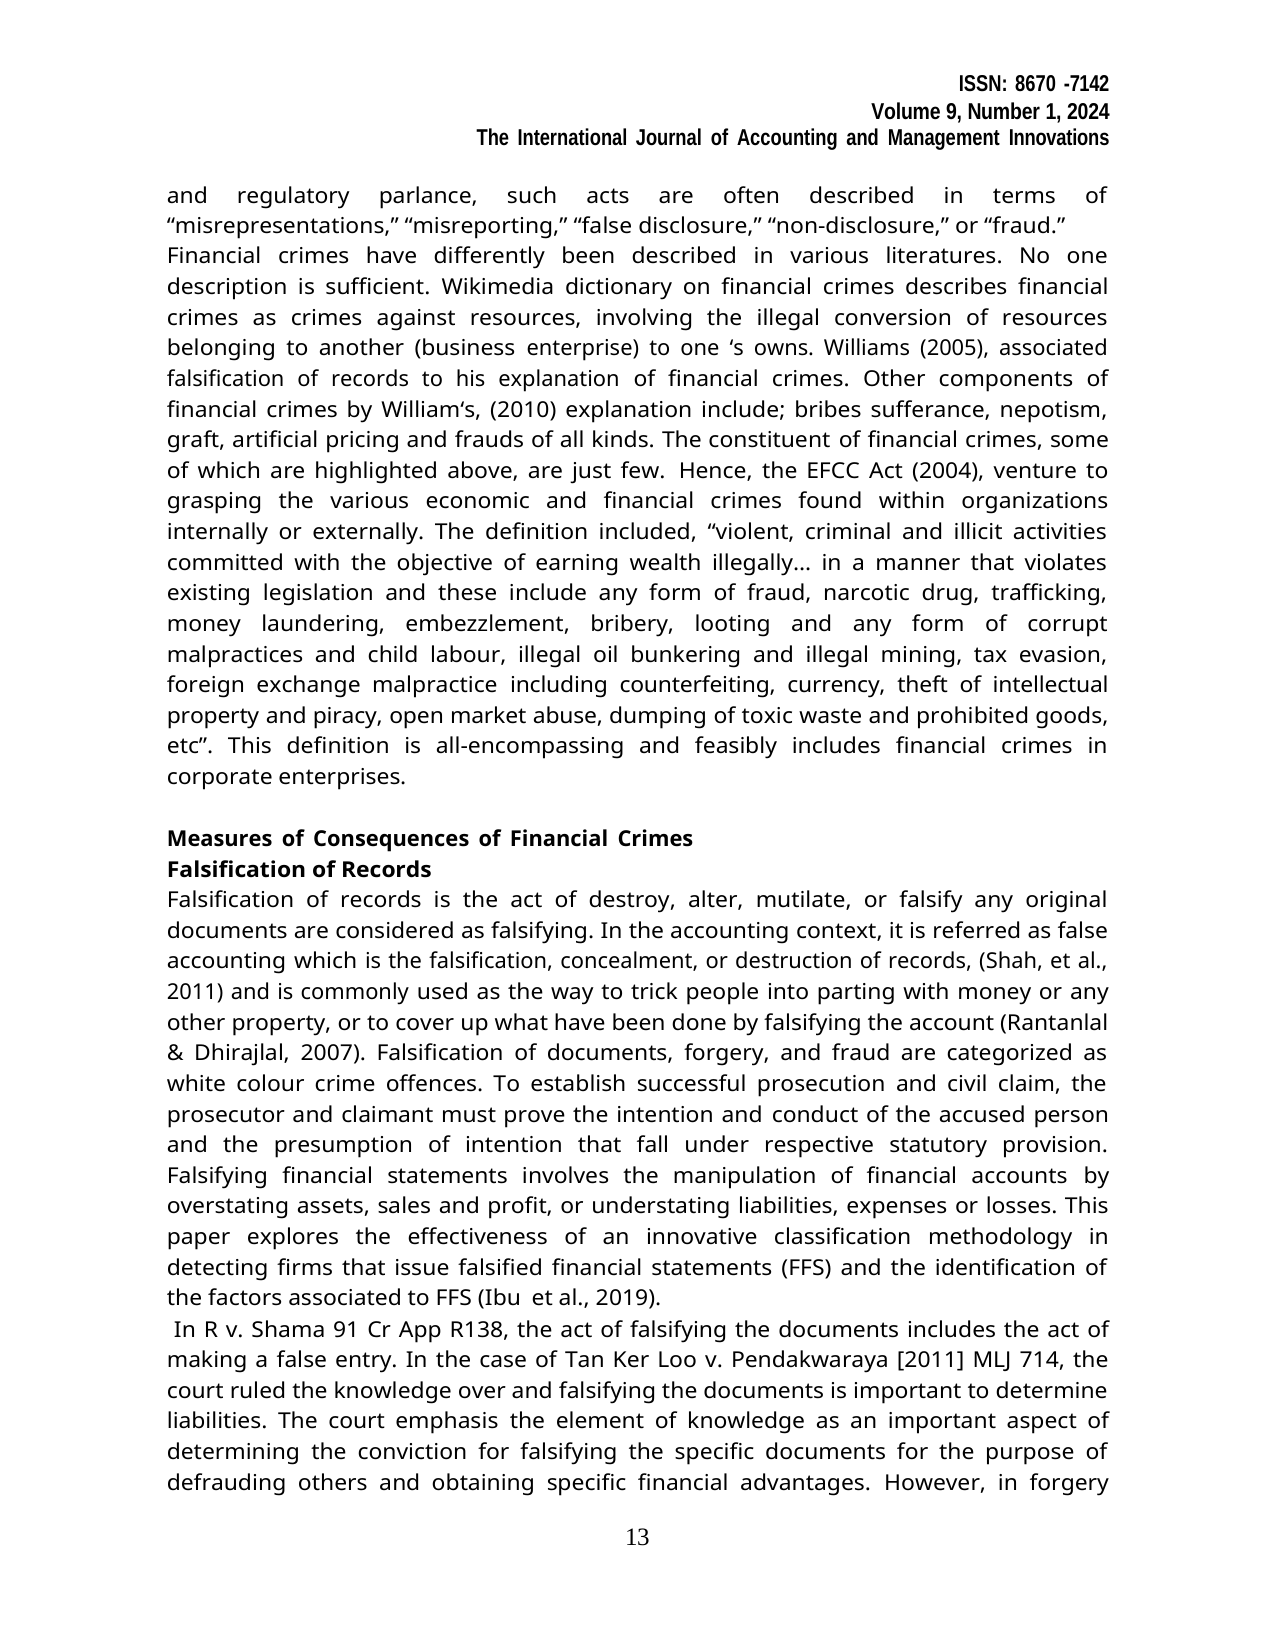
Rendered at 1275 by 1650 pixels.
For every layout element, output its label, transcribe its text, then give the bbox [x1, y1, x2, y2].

text Financial crimes have differently been described in various literatures. No one description is sufficient. Wikimedia dictionary on financial crimes describes financial crimes as crimes against resources, involving the illegal conversion of resources belonging to another (business enterprise) to one ‘s owns. Williams (2005), associated falsification of records to his explanation of financial crimes. Other components of financial crimes by William‘s, (2010) explanation include; bribes sufferance, nepotism, graft, artificial pricing and frauds of all kinds. The constituent of financial crimes, some of which are highlighted above, are just few. Hence, the EFCC Act (2004), venture to grasping the various economic and financial crimes found within organizations internally or externally. The definition included, “violent, criminal and illicit activities committed with the objective of earning wealth illegally… in a manner that violates existing legislation and these include any form of fraud, narcotic drug, trafficking, money laundering, embezzlement, bribery, looting and any form of corrupt malpractices and child labour, illegal oil bunkering and illegal mining, tax evasion, foreign exchange malpractice including counterfeiting, currency, theft of intellectual property and piracy, open market abuse, dumping of toxic waste and prohibited goods, etc”. This definition is all-encompassing and feasibly includes financial crimes in corporate enterprises. [167, 240, 1109, 791]
subtitle Measures of Consequences of Financial Crimes Falsification of Records [167, 823, 694, 883]
text and regulatory parlance, such acts are often described in terms of “misrepresentations,” “misreporting,” “false disclosure,” “non-disclosure,” or “fraud.” [167, 180, 1108, 240]
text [167, 1313, 1109, 1496]
text Falsification of records is the act of destroy, alter, mutilate, or falsify any original documents are considered as falsifying. In the accounting context, it is referred as false accounting which is the falsification, concealment, or destruction of records, (Shah, et al., 2011) and is commonly used as the way to trick people into parting with money or any other property, or to cover up what have been done by falsifying the account (Rantanlal & Dhirajlal, 2007). Falsification of documents, forgery, and fraud are categorized as white colour crime offences. To establish successful prosecution and civil claim, the prosecutor and claimant must prove the intention and conduct of the accused person and the presumption of intention that fall under respective statutory provision. Falsifying financial statements involves the manipulation of financial accounts by overstating assets, sales and profit, or understating liabilities, expenses or losses. This paper explores the effectiveness of an innovative classification methodology in detecting firms that issue falsified financial statements (FFS) and the identification of the factors associated to FFS (Ibu et al., 2019). [167, 884, 1109, 1312]
